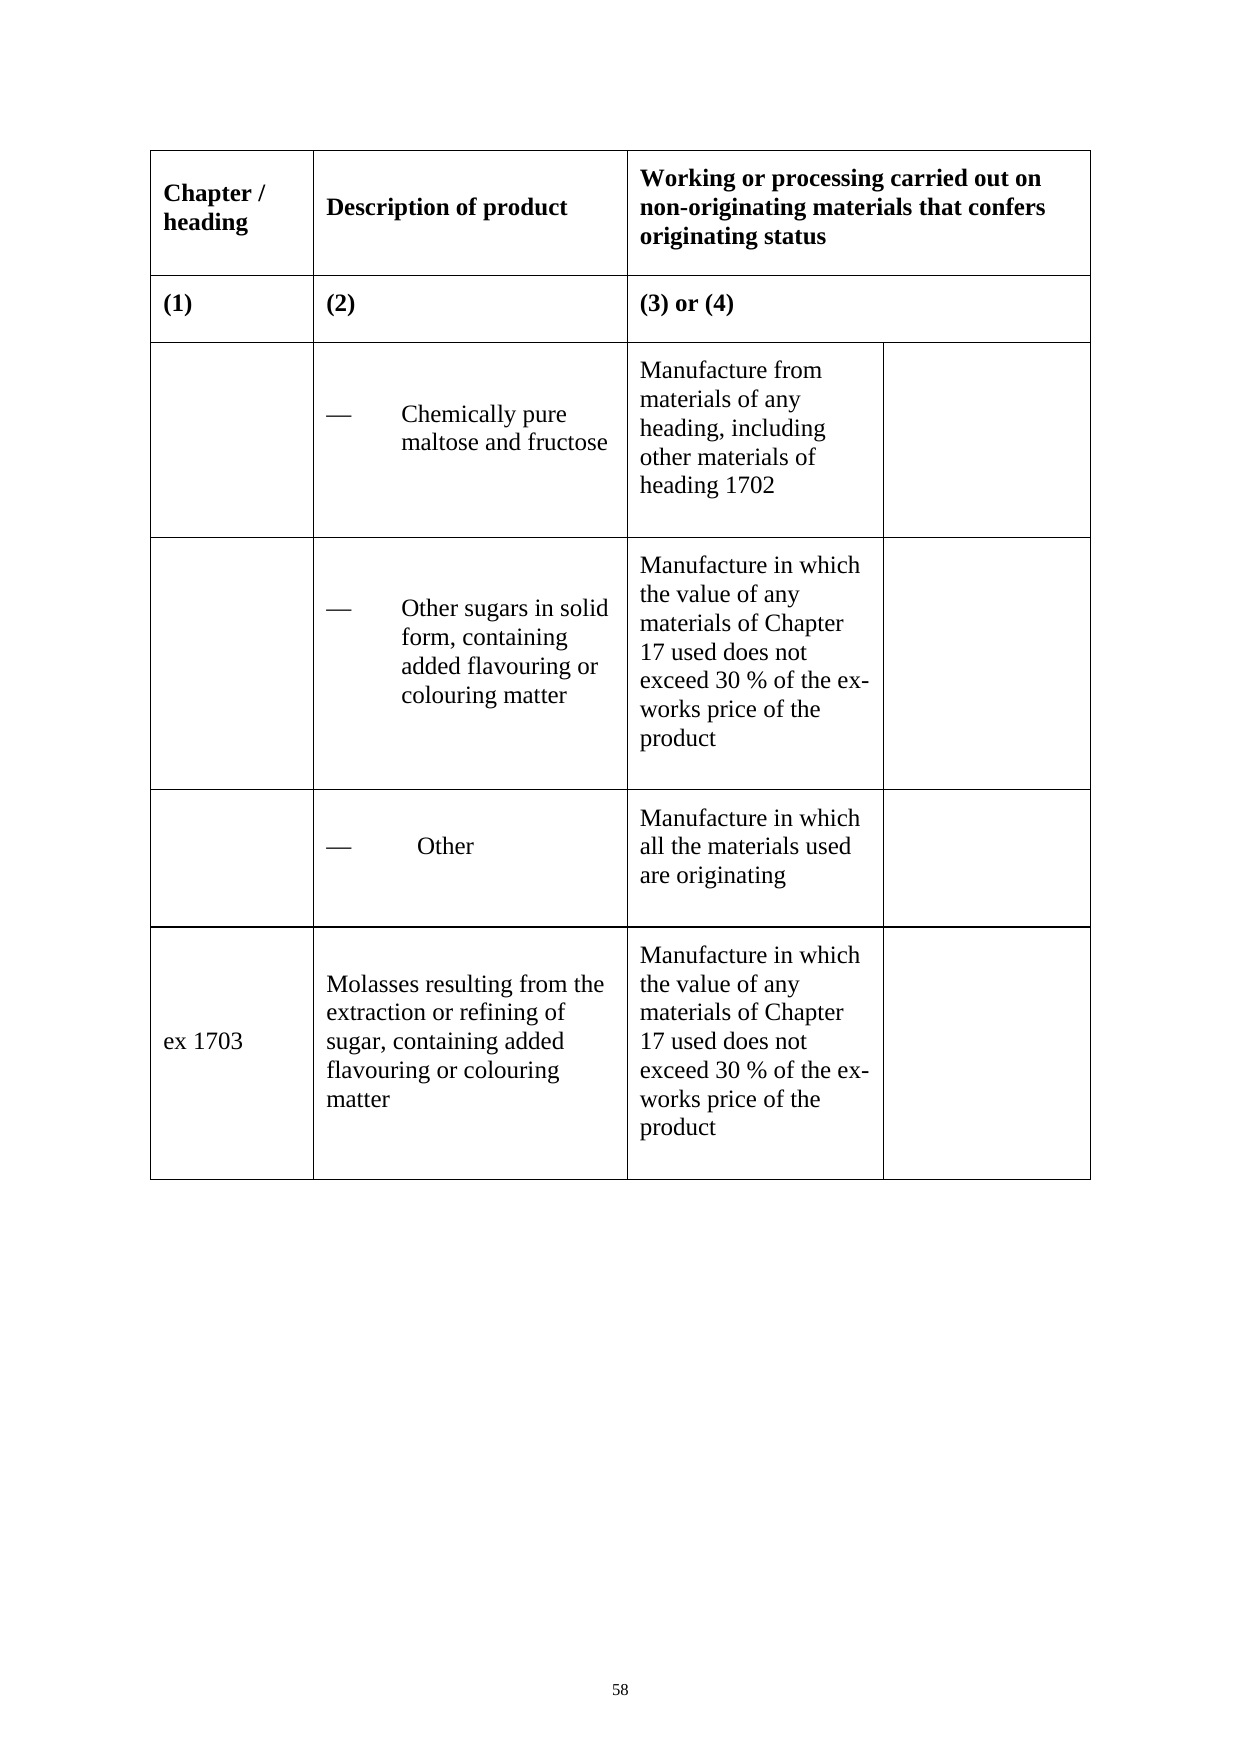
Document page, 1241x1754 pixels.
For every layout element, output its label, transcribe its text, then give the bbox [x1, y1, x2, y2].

table_cell (2) [314, 276, 627, 342]
table_cell Manufacture in which all the materials used are originating [628, 790, 883, 926]
table_cell — Other sugars in solid form, containing added flavouring or colouring matter [314, 538, 627, 789]
table_cell Manufacture from materials of any heading, including other materials of heading 1702 [628, 343, 883, 537]
table_cell [884, 538, 1090, 789]
table_header Working or processing carried out on non‐originating materials that confers originating status [628, 151, 1090, 275]
table_cell [151, 790, 313, 926]
table_cell Manufacture in which the value of any materials of Chapter 17 used does not exceed 30 % of the ex‐works price of the product [628, 538, 883, 789]
table_cell [151, 343, 313, 537]
table_cell [884, 343, 1090, 537]
table_cell — Chemically pure maltose and fructose [314, 343, 627, 537]
table_cell — Other [314, 790, 627, 926]
table_cell [884, 790, 1090, 926]
table_cell [884, 928, 1090, 1179]
table_header Chapter / heading [151, 151, 313, 275]
table_cell Molasses resulting from the extraction or refining of sugar, containing added flavouring or colouring matter [314, 928, 627, 1179]
table_cell Manufacture in which the value of any materials of Chapter 17 used does not exceed 30 % of the ex‐works price of the product [628, 928, 883, 1179]
table_cell (3) or (4) [628, 276, 1090, 342]
table_cell ex 1703 [151, 928, 313, 1179]
table_cell [151, 538, 313, 789]
table_cell (1) [151, 276, 313, 342]
table_header Description of product [314, 151, 627, 275]
